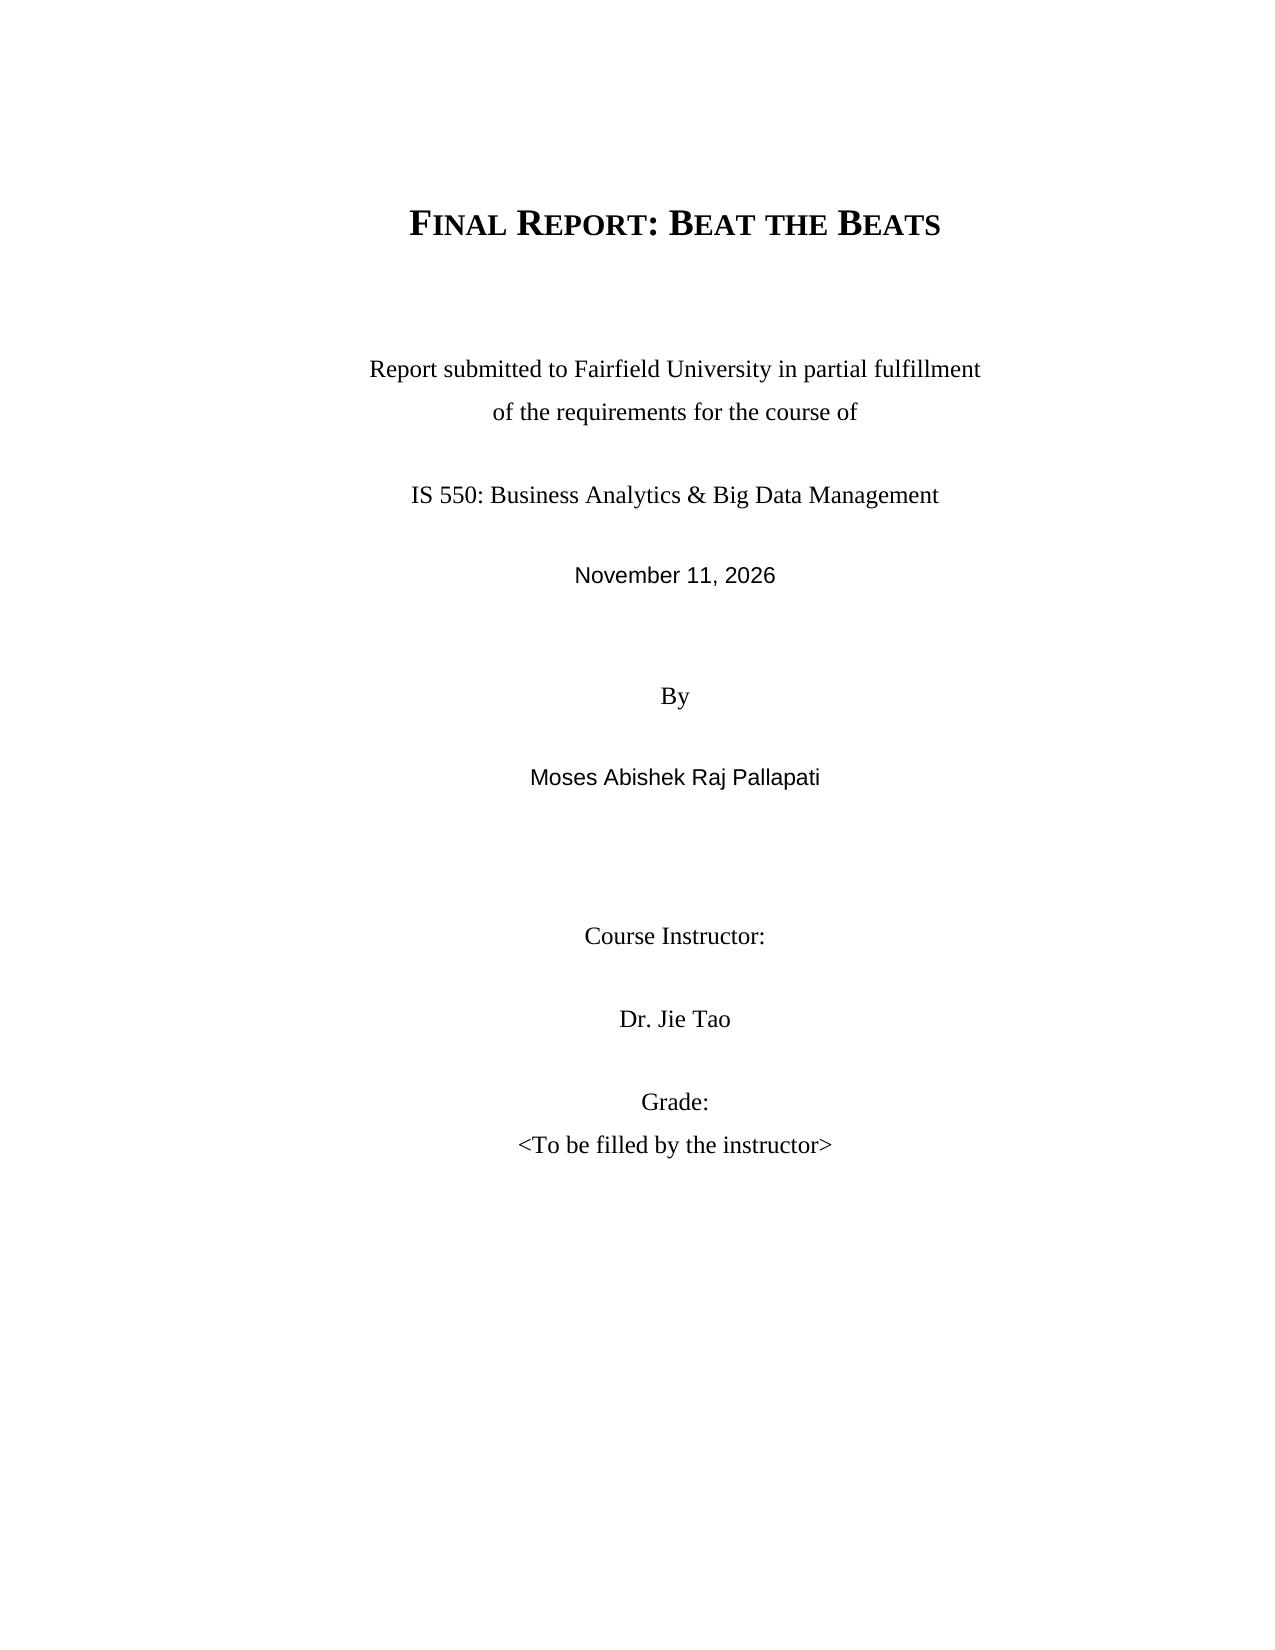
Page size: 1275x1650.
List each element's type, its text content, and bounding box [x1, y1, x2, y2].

text of the requirements for the course of [150, 397, 1125, 426]
title Final Report: Beat the Beats [150, 200, 1125, 243]
text Report submitted to Fairfield University in partial fulfillment [150, 354, 1125, 383]
text Course Instructor: [150, 921, 1125, 950]
text <To be filled by the instructor> [150, 1130, 1125, 1158]
text Moses Abishek Raj Pallapati [150, 763, 1125, 790]
text Grade: [150, 1087, 1125, 1115]
text Dr. Jie Tao [150, 1004, 1125, 1033]
text By [150, 681, 1125, 710]
text IS 550: Business Analytics & Big Data Management [150, 480, 1125, 509]
text December 19, 2018 [150, 562, 1125, 589]
